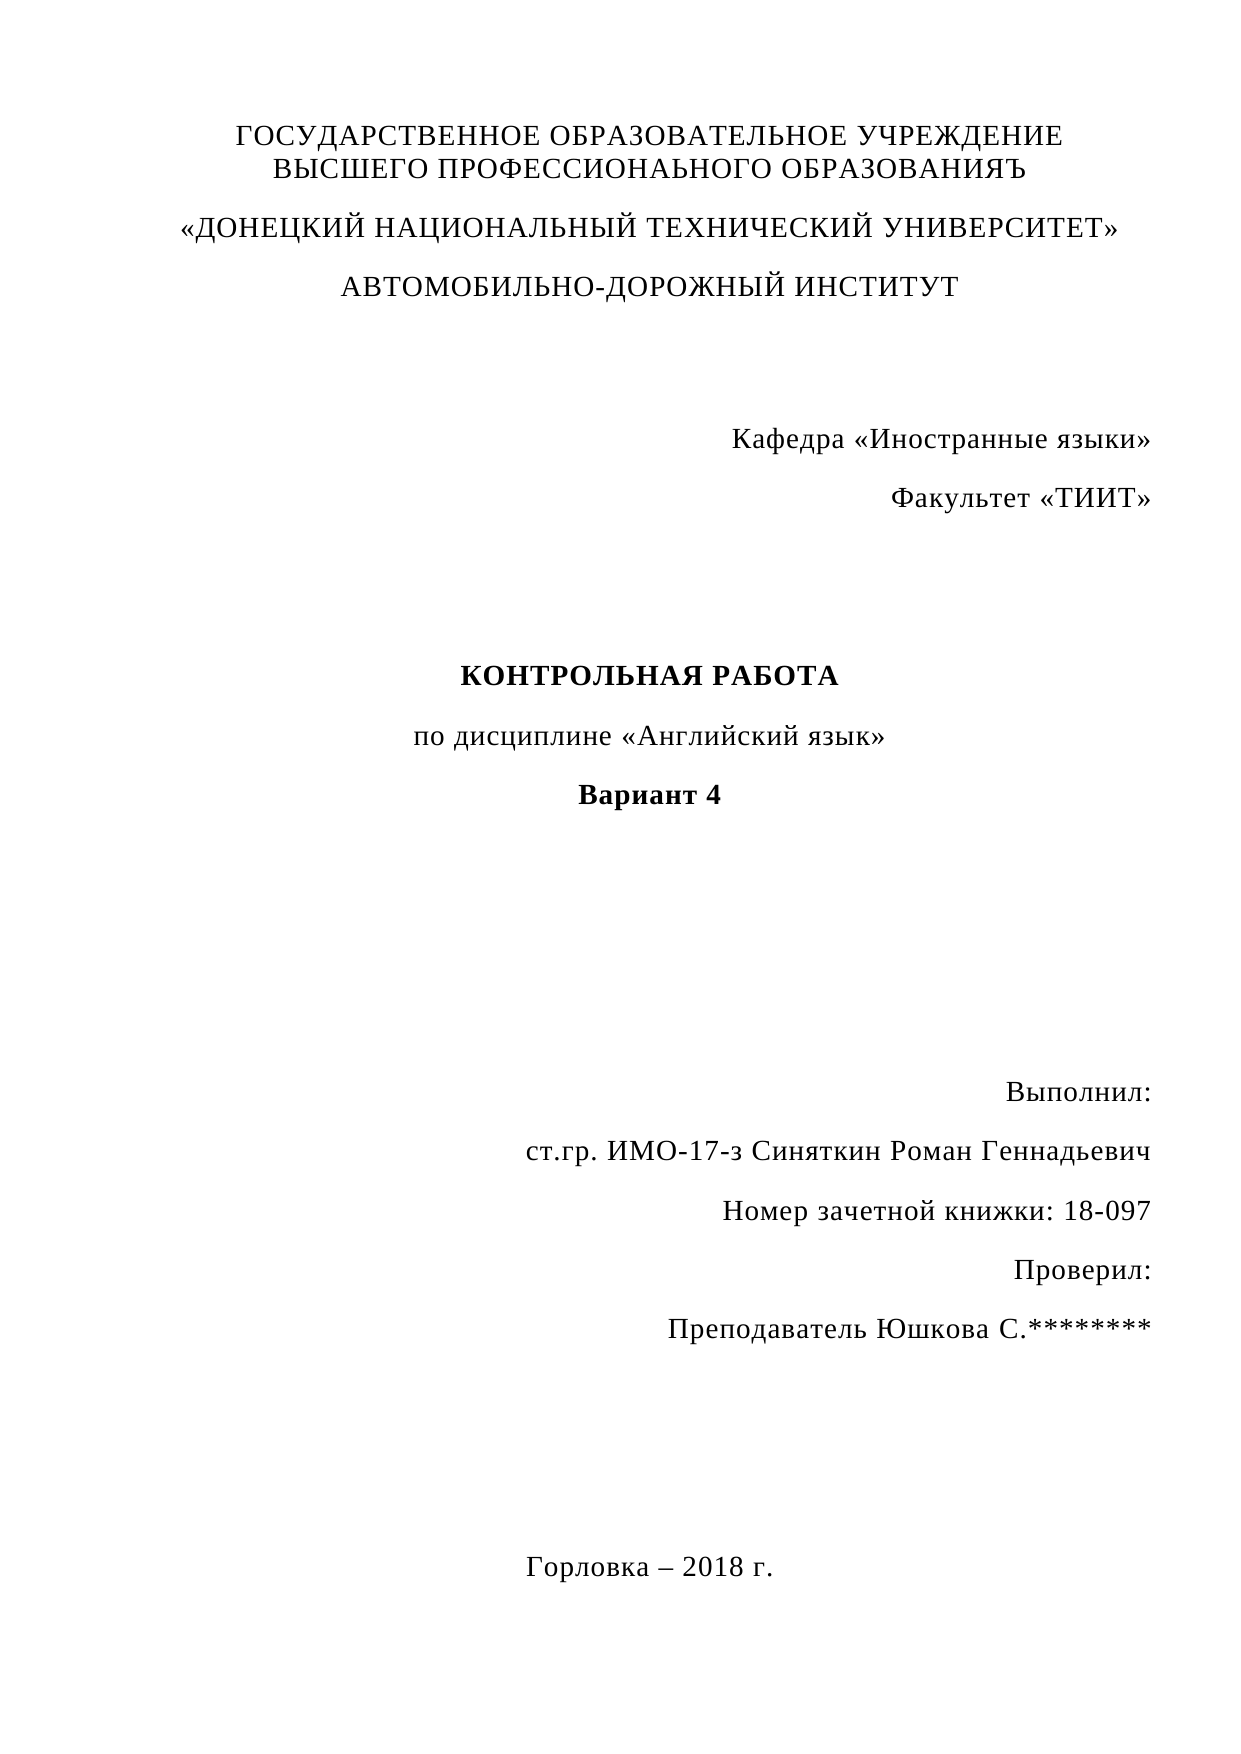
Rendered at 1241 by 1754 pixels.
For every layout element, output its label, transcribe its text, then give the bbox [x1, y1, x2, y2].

text ГОСУДАРСТВЕННОЕ ОБРАЗОВАТЕЛЬНОЕ УЧРЕЖДЕНИЕ [148, 118, 1152, 152]
text Кафедра «Иностранные языки» [148, 421, 1152, 454]
text Номер зачетной книжки: 18-097 [148, 1193, 1152, 1226]
text ст.гр. ИМО-17-з Синяткин Роман Геннадьевич [148, 1133, 1152, 1167]
text Выполнил: [148, 1074, 1152, 1108]
text «ДОНЕЦКИЙ НАЦИОНАЛЬНЫЙ ТЕХНИЧЕСКИЙ УНИВЕРСИТЕТ» [148, 210, 1152, 244]
text Вариант 4 [148, 777, 1152, 811]
text Факультет «ТИИТ» [148, 480, 1152, 514]
text КОНТРОЛЬНАЯ РАБОТА [148, 658, 1152, 692]
text Горловка – 2018 г. [148, 1549, 1152, 1583]
text ВЫСШЕГО ПРОФЕССИОНАЬНОГО ОБРАЗОВАНИЯЪ [148, 152, 1152, 185]
text по дисциплине «Английский язык» [148, 718, 1152, 751]
text АВТОМОБИЛЬНО-ДОРОЖНЫЙ ИНСТИТУТ [148, 269, 1152, 302]
text Преподаватель Юшкова C.******** [148, 1312, 1152, 1345]
text Проверил: [148, 1252, 1152, 1286]
